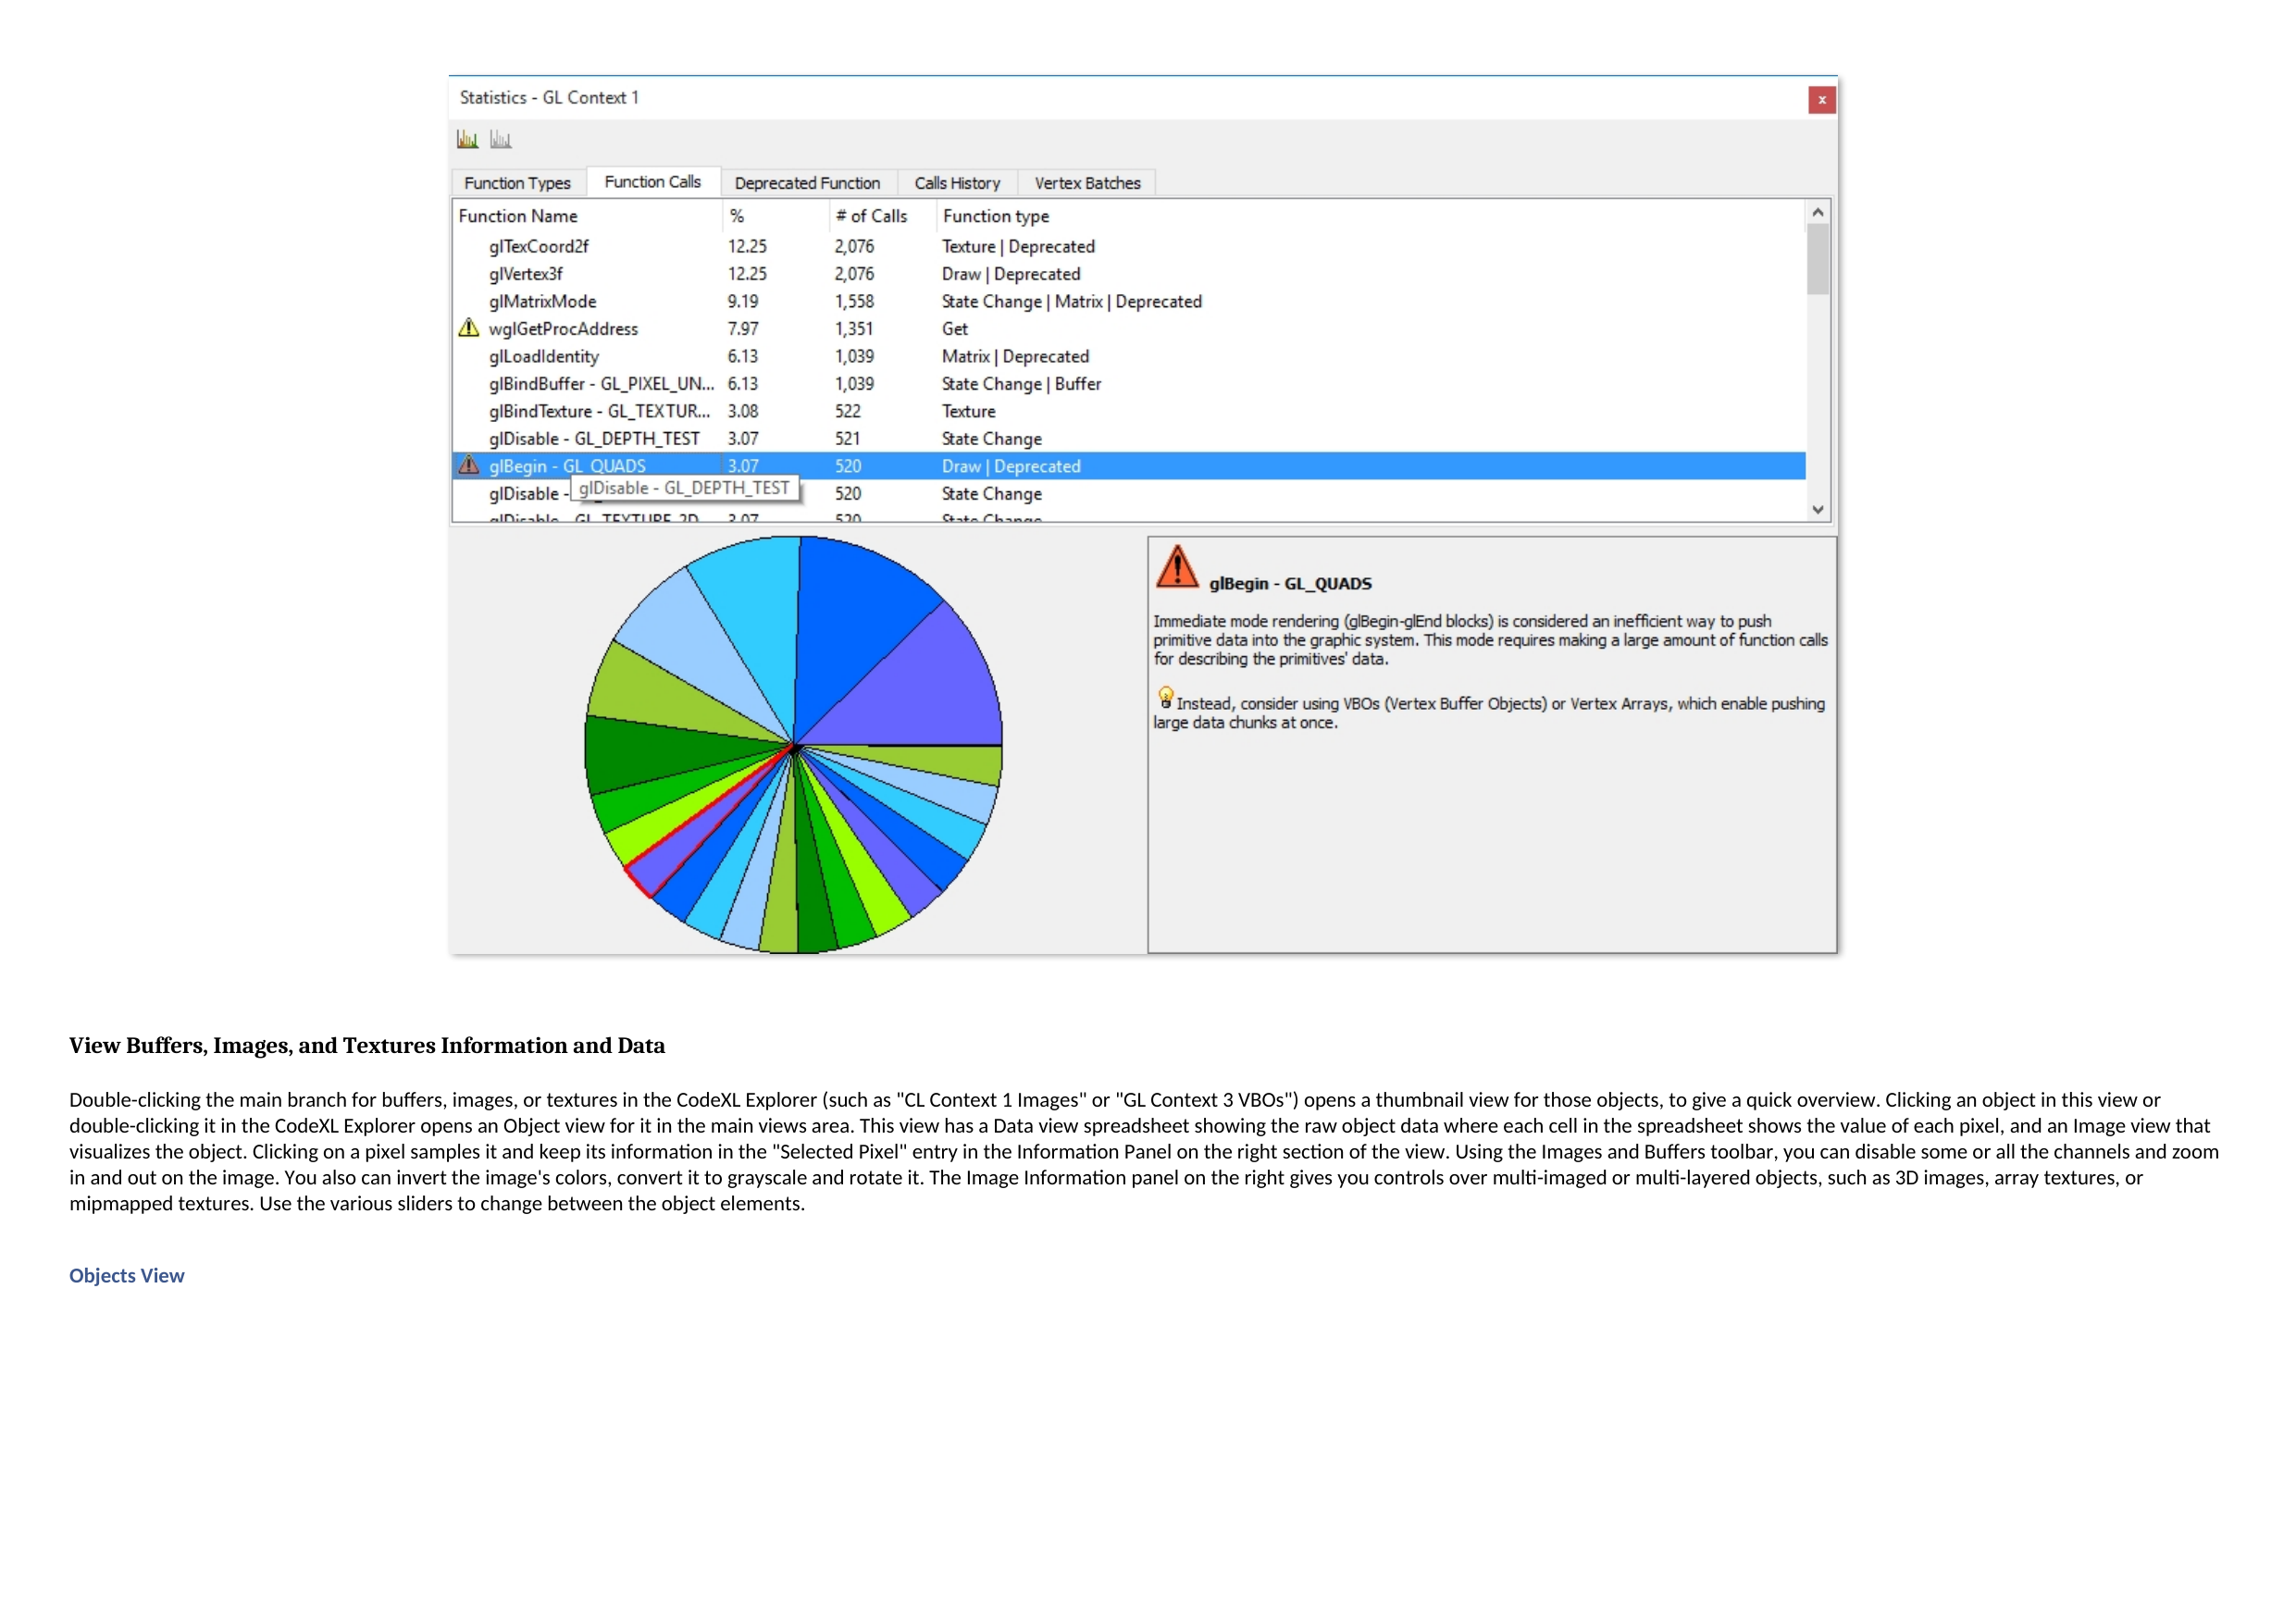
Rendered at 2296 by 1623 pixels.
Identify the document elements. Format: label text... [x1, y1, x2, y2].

picture [449, 75, 1838, 954]
text View Buffers, Images, and Textures Information and Data [69, 1033, 2226, 1059]
text Objects View [69, 1262, 2226, 1288]
text Double-clicking the main branch for buffers, images, or textures in the CodeXL Explorer (such as "CL Context 1 Images" or "GL Context 3 VBOs") opens a thumbnail view for those objects, to give a quick overview. Clicking an object in this view or double-clicking it in the CodeXL Explorer opens an Object view for it in the main views area. This view has a Data view spreadsheet showing the raw object data where each cell in the spreadsheet shows the value of each pixel, and an Image view that visualizes the object. Clicking on a pixel samples it and keep its information in the "Selected Pixel" entry in the Information Panel on the right section of the view. Using the Images and Buffers toolbar, you can disable some or all the channels and zoom in and out on the image. You also can invert the image's colors, convert it to grayscale and rotate it. The Image Information panel on the right gives you controls over multi-imaged or multi-layered objects, such as 3D images, array textures, or mipmapped textures. Use the various sliders to change between the object elements. [69, 1086, 2226, 1216]
